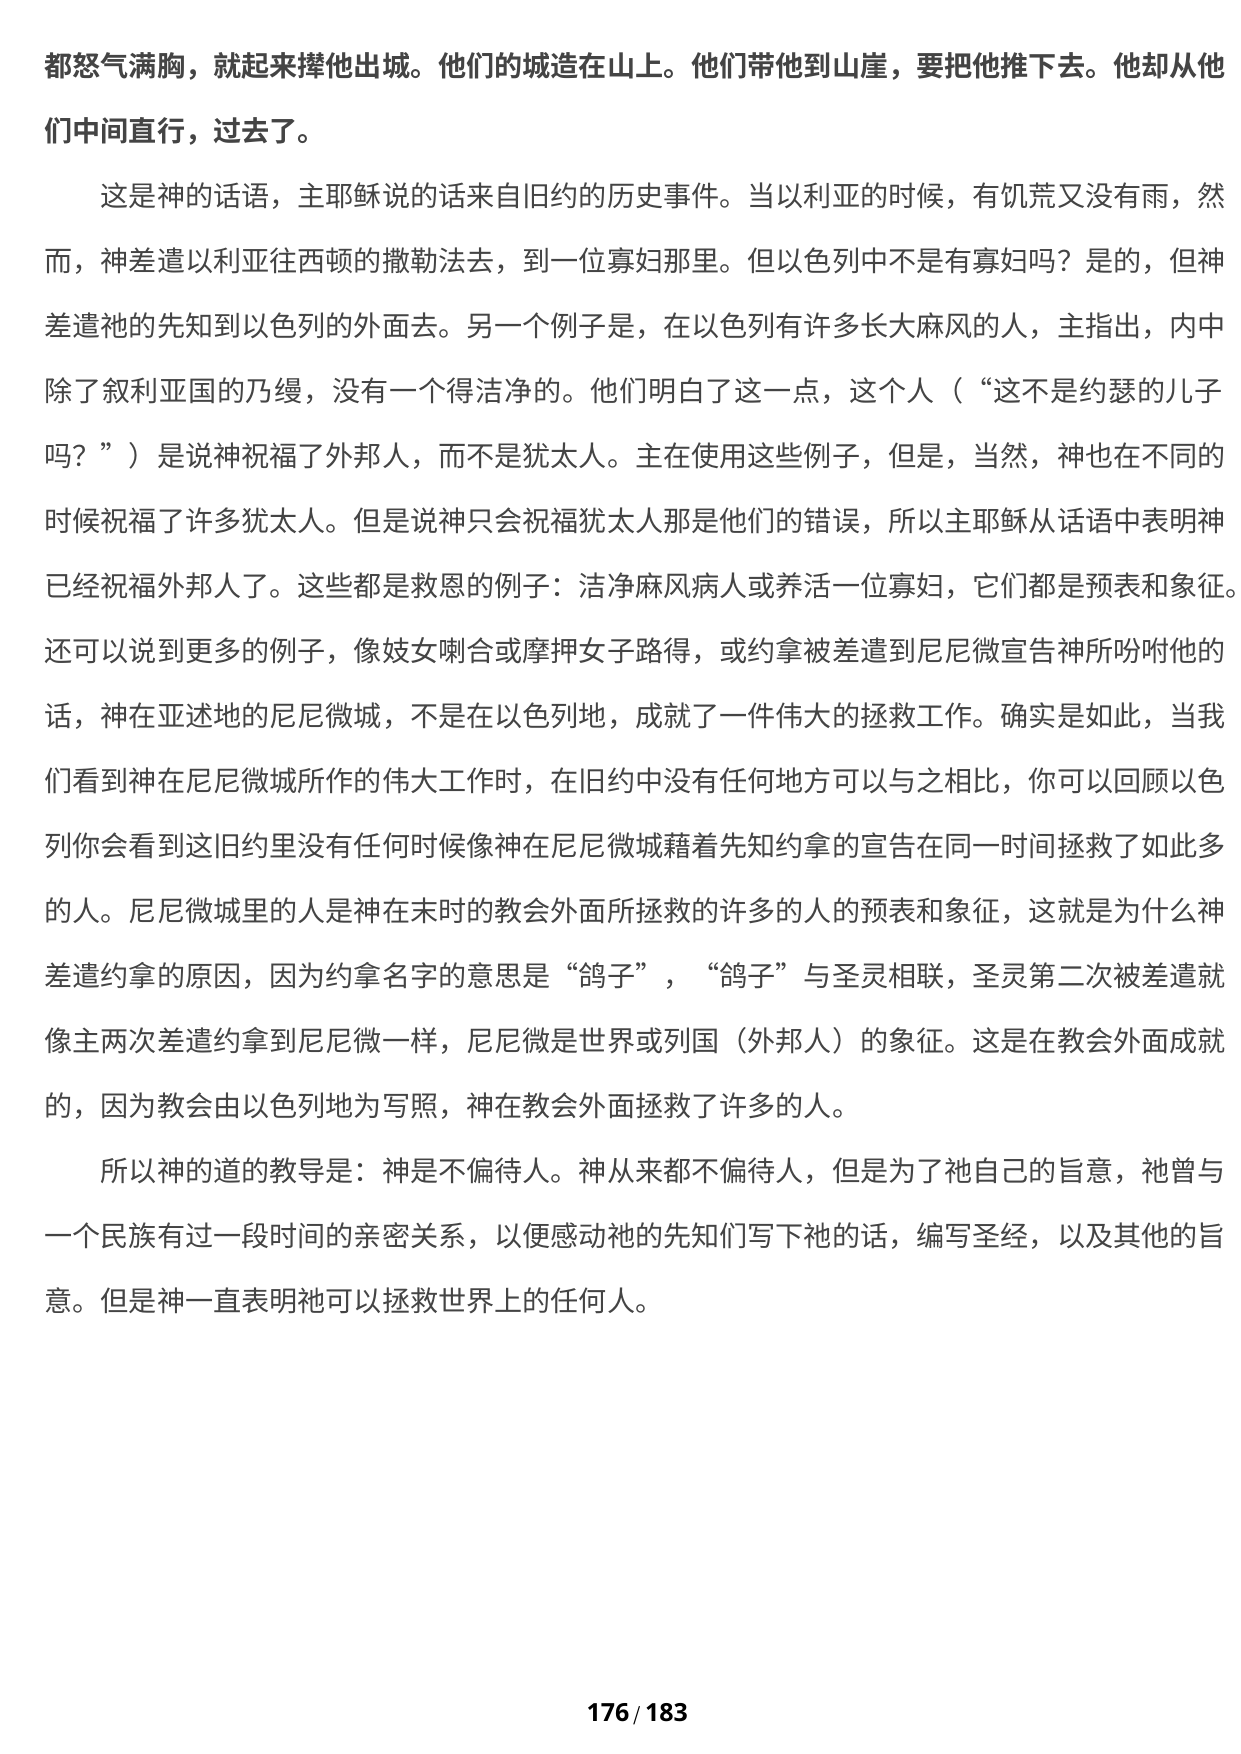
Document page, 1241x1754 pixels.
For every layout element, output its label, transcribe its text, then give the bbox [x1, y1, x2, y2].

text 所以神的道的教导是：神是不偏待人。神从来都不偏待人，但是为了祂自己的旨意，祂曾与一个民族有过一段时间的亲密关系，以便感动祂的先知们写下祂的话，编写圣经，以及其他的旨意。但是神一直表明祂可以拯救世界上的任何人。 [44, 1137, 1226, 1332]
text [44, 32, 1226, 162]
text 这是神的话语，主耶稣说的话来自旧约的历史事件。当以利亚的时候，有饥荒又没有雨，然而，神差遣以利亚往西顿的撒勒法去，到一位寡妇那里。但以色列中不是有寡妇吗？是的，但神差遣祂的先知到以色列的外面去。另一个例子是，在以色列有许多长大麻风的人，主指出，内中除了叙利亚国的乃缦，没有一个得洁净的。他们明白了这一点，这个人（“这不是约瑟的儿子吗？”）是说神祝福了外邦人，而不是犹太人。主在使用这些例子，但是，当然，神也在不同的时候祝福了许多犹太人。但是说神只会祝福犹太人那是他们的错误，所以主耶稣从话语中表明神已经祝福外邦人了。这些都是救恩的例子：洁净麻风病人或养活一位寡妇，它们都是预表和象征。还可以说到更多的例子，像妓女喇合或摩押女子路得，或约拿被差遣到尼尼微宣告神所吩咐他的话，神在亚述地的尼尼微城，不是在以色列地，成就了一件伟大的拯救工作。确实是如此，当我们看到神在尼尼微城所作的伟大工作时，在旧约中没有任何地方可以与之相比，你可以回顾以色列你会看到这旧约里没有任何时候像神在尼尼微城藉着先知约拿的宣告在同一时间拯救了如此多的人。尼尼微城里的人是神在末时的教会外面所拯救的许多的人的预表和象征，这就是为什么神差遣约拿的原因，因为约拿名字的意思是“鸽子”，“鸽子”与圣灵相联，圣灵第二次被差遣就像主两次差遣约拿到尼尼微一样，尼尼微是世界或列国（外邦人）的象征。这是在教会外面成就的，因为教会由以色列地为写照，神在教会外面拯救了许多的人。 [44, 162, 1226, 1137]
